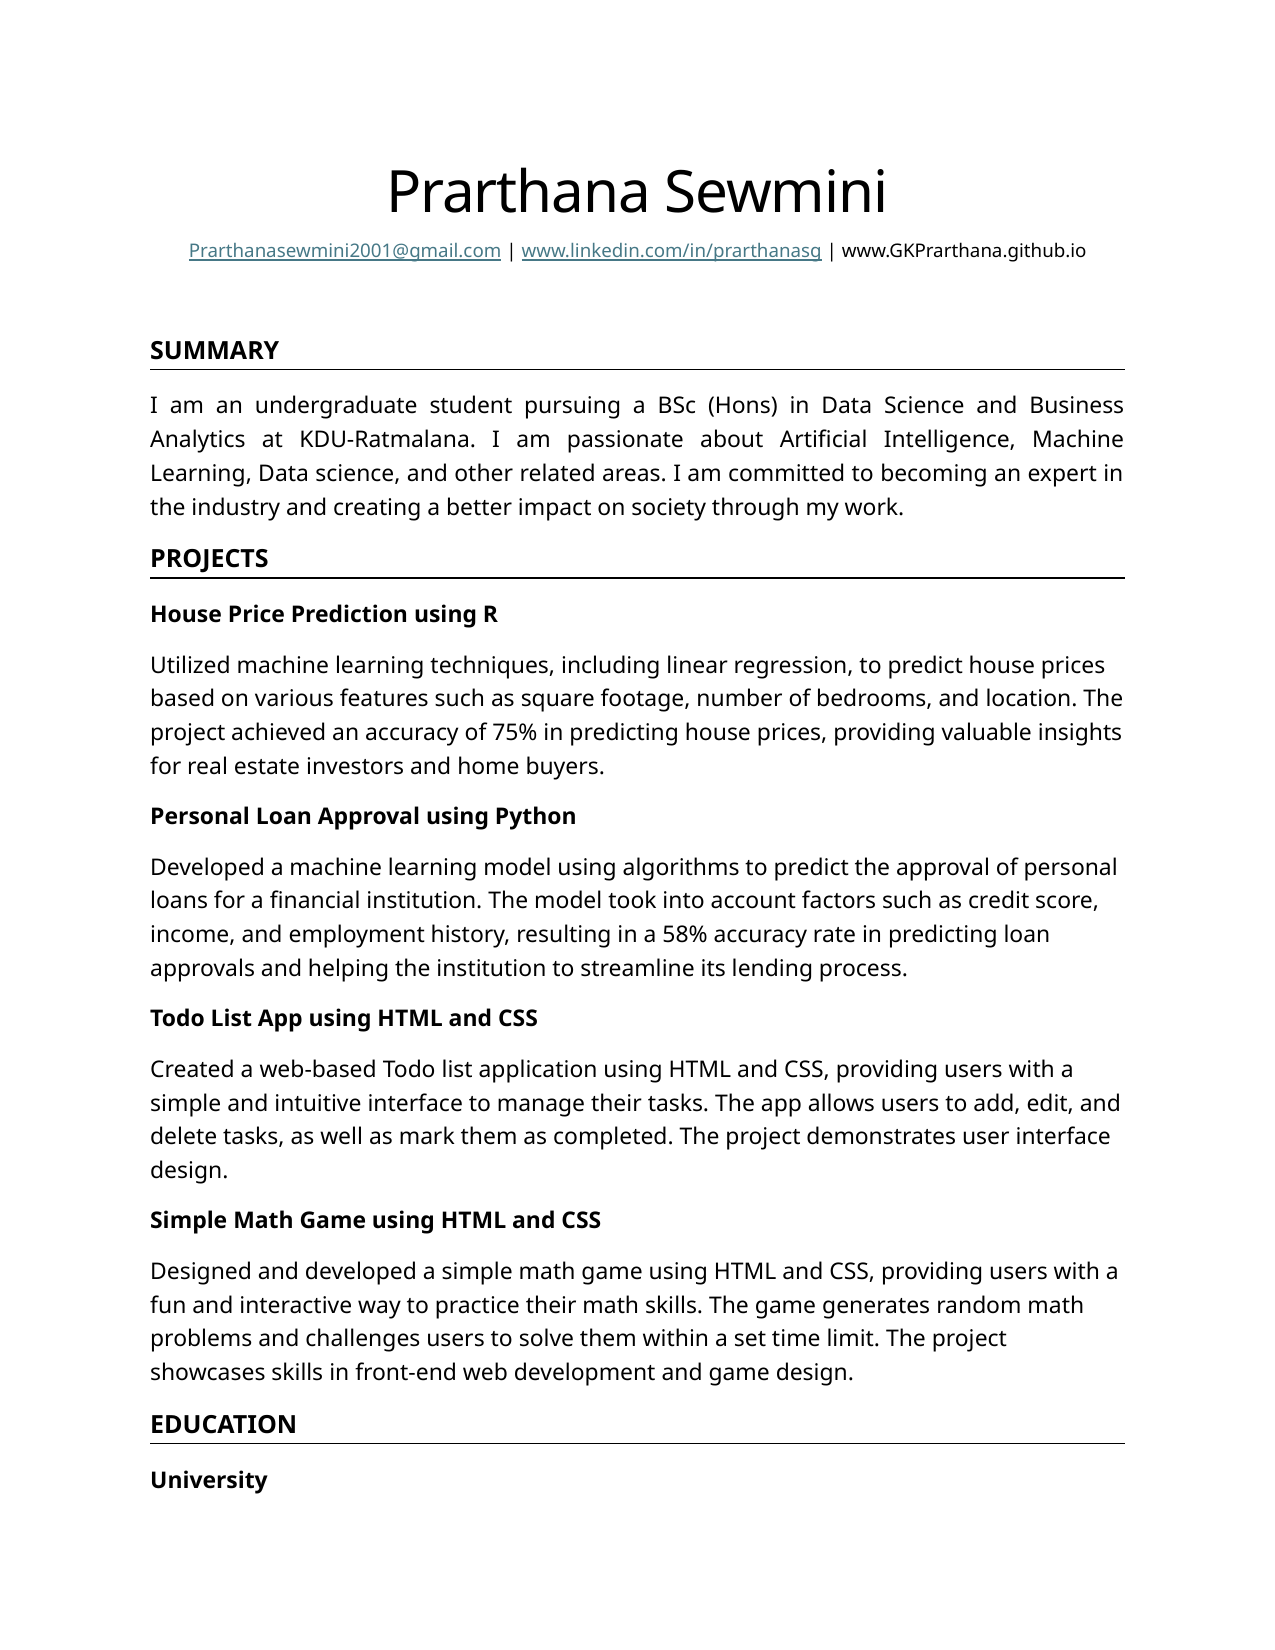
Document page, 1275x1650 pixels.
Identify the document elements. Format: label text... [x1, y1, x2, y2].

text PROJECTS [150, 541, 1125, 577]
text Personal Loan Approval using Python [150, 800, 1125, 832]
text House Price Prediction using R [150, 598, 1125, 629]
text SUMMARY [150, 332, 1125, 369]
text Designed and developed a simple math game using HTML and CSS, providing users with a fun and interactive way to practice their math skills. The game generates random math problems and challenges users to solve them within a set time limit. The project showcases skills in front-end web development and game design. [150, 1255, 1125, 1387]
text Utilized machine learning techniques, including linear regression, to predict house prices based on various features such as square footage, number of bedrooms, and location. The project achieved an accuracy of 75% in predicting house prices, providing valuable insights for real estate investors and home buyers. [150, 649, 1125, 781]
text Todo List App using HTML and CSS [150, 1002, 1125, 1034]
text Created a web-based Todo list application using HTML and CSS, providing users with a simple and intuitive interface to manage their tasks. The app allows users to add, edit, and delete tasks, as well as mark them as completed. The project demonstrates user interface design. [150, 1053, 1125, 1185]
title Prarthana Sewmini [150, 150, 1125, 229]
text Developed a machine learning model using algorithms to predict the approval of personal loans for a financial institution. The model took into account factors such as credit score, income, and employment history, resulting in a 58% accuracy rate in predicting loan approvals and helping the institution to streamline its lending process. [150, 851, 1125, 983]
text Simple Math Game using HTML and CSS [150, 1204, 1125, 1236]
text I am an undergraduate student pursuing a BSc (Hons) in Data Science and Business Analytics at KDU-Ratmalana. I am passionate about Artificial Intelligence, Machine Learning, Data science, and other related areas. I am committed to becoming an expert in the industry and creating a better impact on society through my work. [150, 389, 1125, 522]
text Prarthanasewmini2001@gmail.com | www.linkedin.com/in/prarthanasg | www.GKPrarthana.github.io [150, 238, 1125, 263]
text EDUCATION [150, 1407, 1125, 1443]
text University [150, 1464, 1125, 1495]
